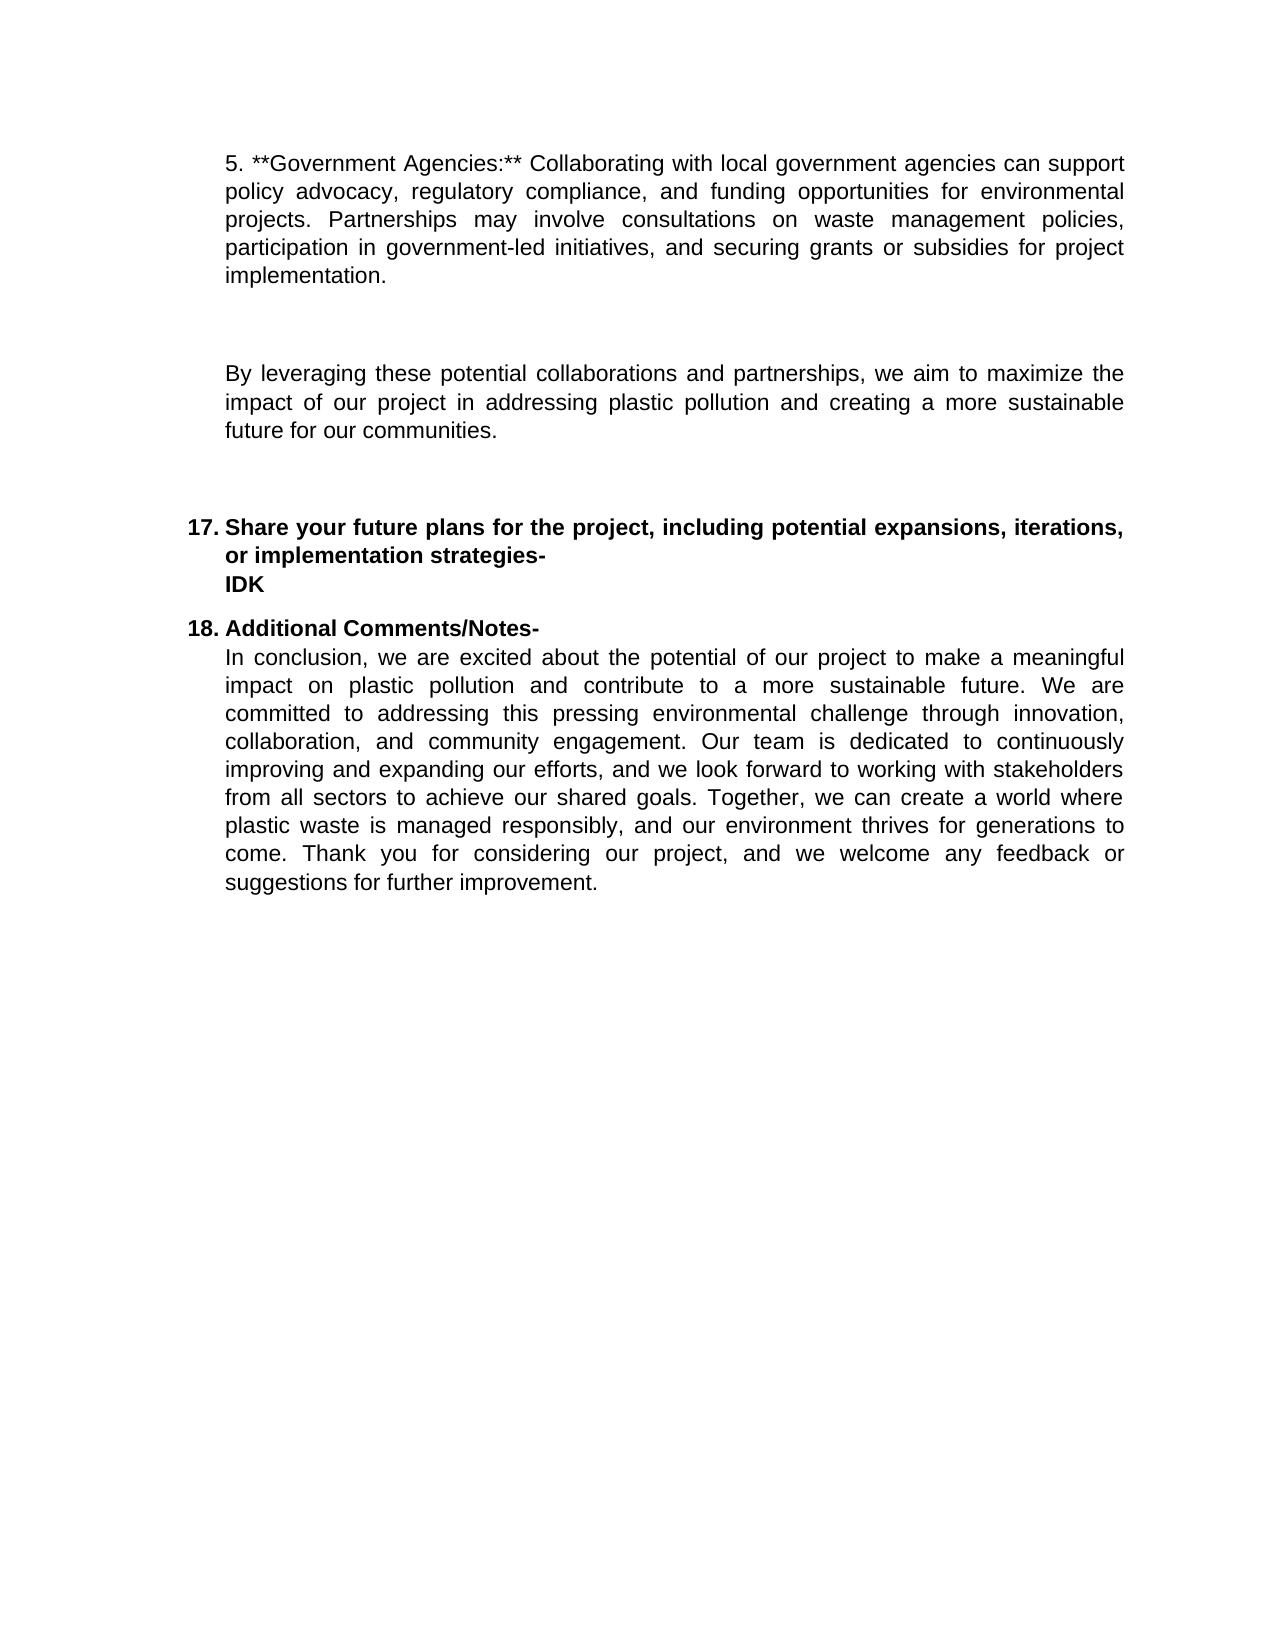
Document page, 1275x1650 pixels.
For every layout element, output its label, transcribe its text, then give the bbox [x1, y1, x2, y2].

text IDK [225, 571, 1125, 597]
text In conclusion, we are excited about the potential of our project to make a meaningful impact on plastic pollution and contribute to a more sustainable future. We are committed to addressing this pressing environmental challenge through innovation, collaboration, and community engagement. Our team is dedicated to continuously improving and expanding our efforts, and we look forward to working with stakeholders from all sectors to achieve our shared goals. Together, we can create a world where plastic waste is managed responsibly, and our environment thrives for generations to come. Thank you for considering our project, and we welcome any feedback or suggestions for further improvement. [225, 643, 1125, 895]
list Additional Comments/Notes- [187, 615, 1125, 642]
text By leveraging these potential collaborations and partnerships, we aim to maximize the impact of our project in addressing plastic pollution and creating a more sustainable future for our communities. [225, 360, 1125, 443]
text 5. **Government Agencies:** Collaborating with local government agencies can support policy advocacy, regulatory compliance, and funding opportunities for environmental projects. Partnerships may involve consultations on waste management policies, participation in government-led initiatives, and securing grants or subsidies for project implementation. [225, 150, 1125, 289]
list Share your future plans for the project, including potential expansions, iterations, or implementation strategies- [187, 514, 1125, 569]
